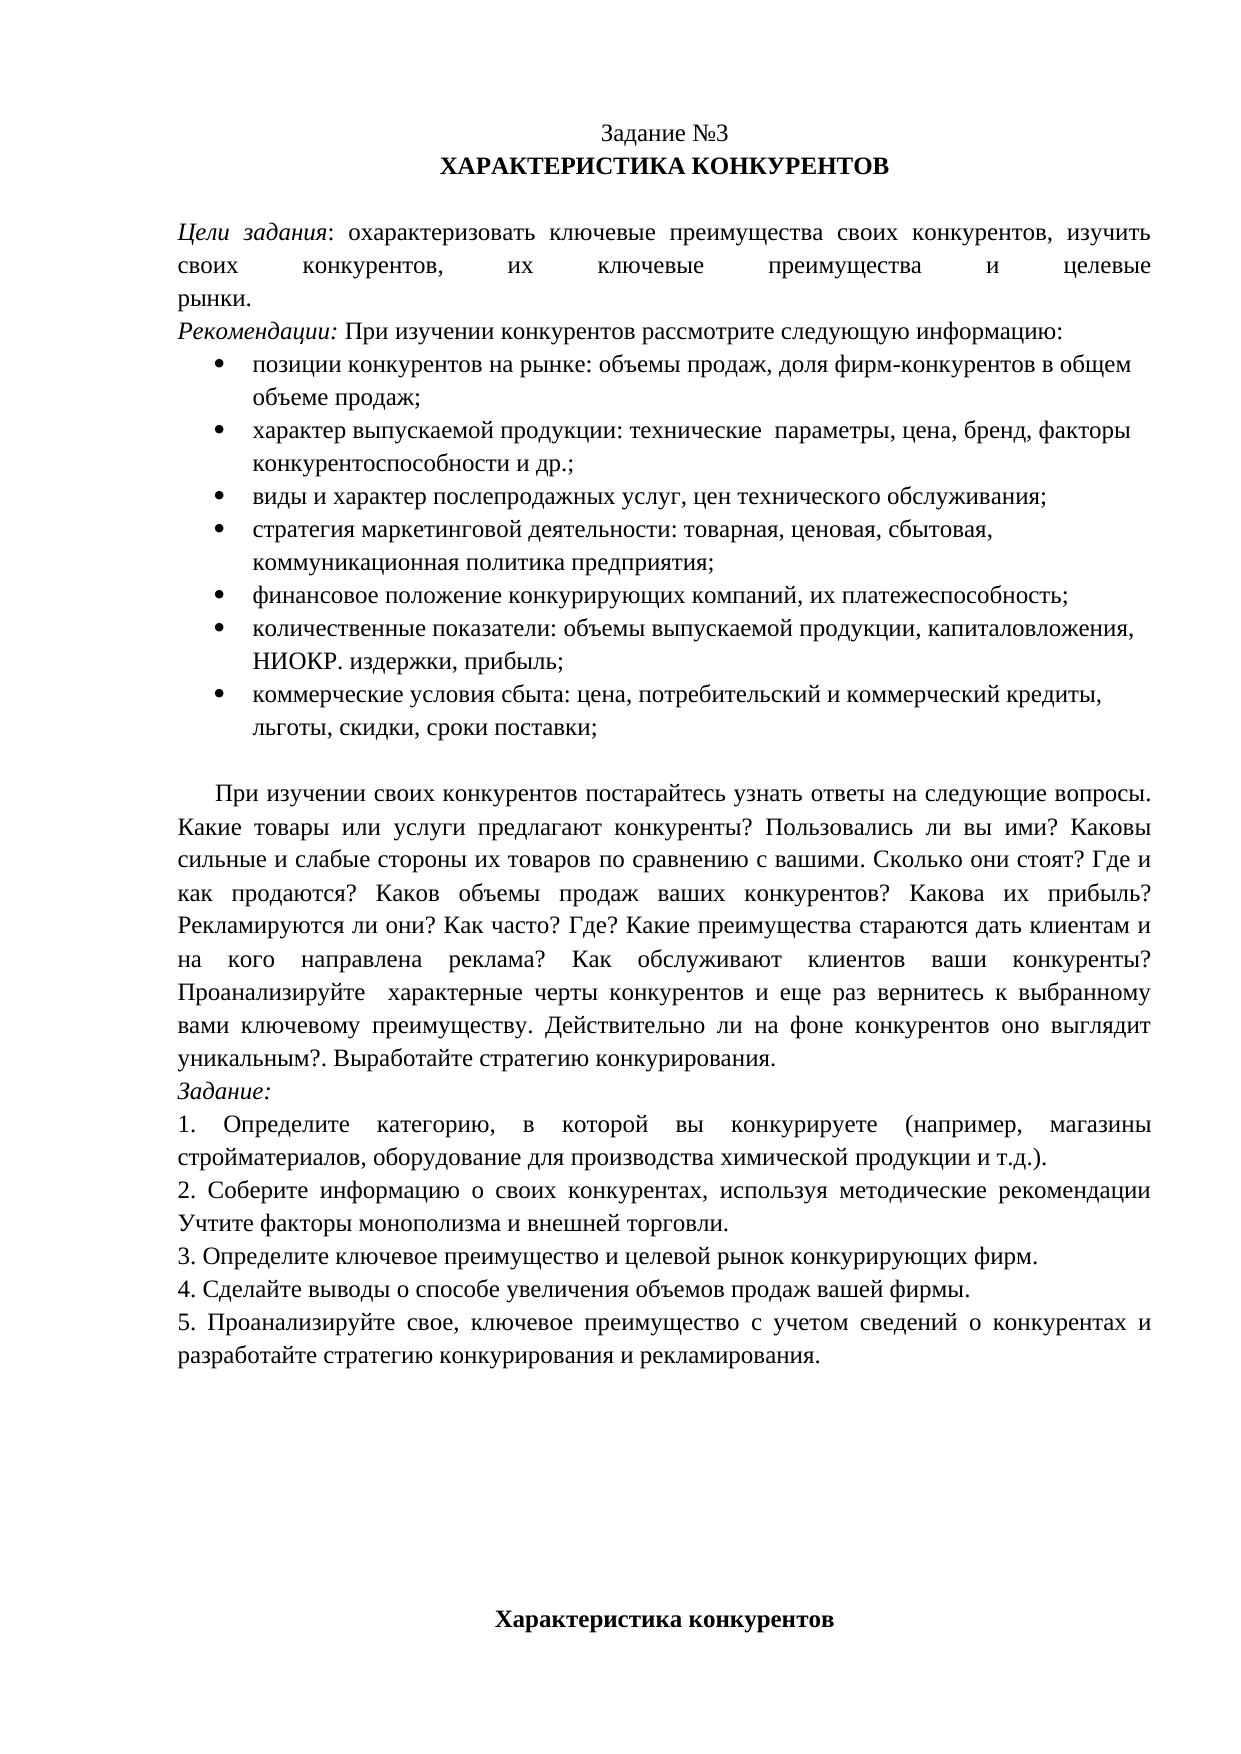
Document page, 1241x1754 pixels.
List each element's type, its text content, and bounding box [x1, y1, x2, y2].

text 1. Определите категорию, в которой вы конкурируете (например, магазины стройматериалов, оборудование для производства химической продукции и т.д.). [177, 1109, 1152, 1171]
list характер выпускаемой продукции: технические параметры, цена, бренд, факторы конкурентоспособности и др.; [215, 415, 1152, 477]
text Цели задания: охарактеризовать ключевые преимущества своих конкурентов, изучить своих конкурентов, их ключевые преимущества и целевые рынки. [177, 217, 1152, 312]
list стратегия маркетинговой деятельности: товарная, ценовая, сбытовая, коммуникационная политика предприятия; [215, 514, 1152, 576]
text Рекомендации: При изучении конкурентов рассмотрите следующую информацию: [177, 316, 1152, 345]
text ХАРАКТЕРИСТИКА КОНКУРЕНТОВ [177, 151, 1152, 180]
text 2. Соберите информацию о своих конкурентах, используя методические рекомендации Учтите факторы монополизма и внешней торговли. [177, 1175, 1152, 1237]
text Задание №3 [177, 118, 1152, 147]
list количественные показатели: объемы выпускаемой продукции, капиталовложения, НИОКР. издержки, прибыль; [215, 613, 1152, 675]
text Задание: [177, 1076, 1152, 1104]
text 5. Проанализируйте свое, ключевое преимущество с учетом сведений о конкурентах и разработайте стратегию конкурирования и рекламирования. [177, 1307, 1152, 1369]
list коммерческие условия сбыта: цена, потребительский и коммерческий кредиты, льготы, скидки, сроки поставки; [215, 679, 1152, 741]
list финансовое положение конкурирующих компаний, их платежеспособность; [215, 580, 1152, 609]
text 4. Сделайте выводы о способе увеличения объемов продаж вашей фирмы. [177, 1274, 1152, 1303]
list позиции конкурентов на рынке: объемы продаж, доля фирм-конкурентов в общем объеме продаж; [215, 349, 1152, 411]
list виды и характер послепродажных услуг, цен технического обслуживания; [215, 481, 1152, 510]
text При изучении своих конкурентов постарайтесь узнать ответы на следующие вопросы. Какие товары или услуги предлагают конкуренты? Пользовались ли вы ими? Каковы сильные и слабые стороны их товаров по сравнению с вашими. Сколько они стоят? Где и как продаются? Каков объемы продаж ваших конкурентов? Какова их прибыль? Рекламируются ли они? Как часто? Где? Какие преимущества стараются дать клиентам и на кого направлена реклама? Как обслуживают клиентов ваши конкуренты? Проанализируйте характерные черты конкурентов и еще раз вернитесь к выбранному вами ключевому преимуществу. Действительно ли на фоне конкурентов оно выглядит уникальным?. Выработайте стратегию конкурирования. [177, 778, 1152, 1071]
text Характеристика конкурентов [177, 1604, 1152, 1633]
text 3. Определите ключевое преимущество и целевой рынок конкурирующих фирм. [177, 1241, 1152, 1269]
